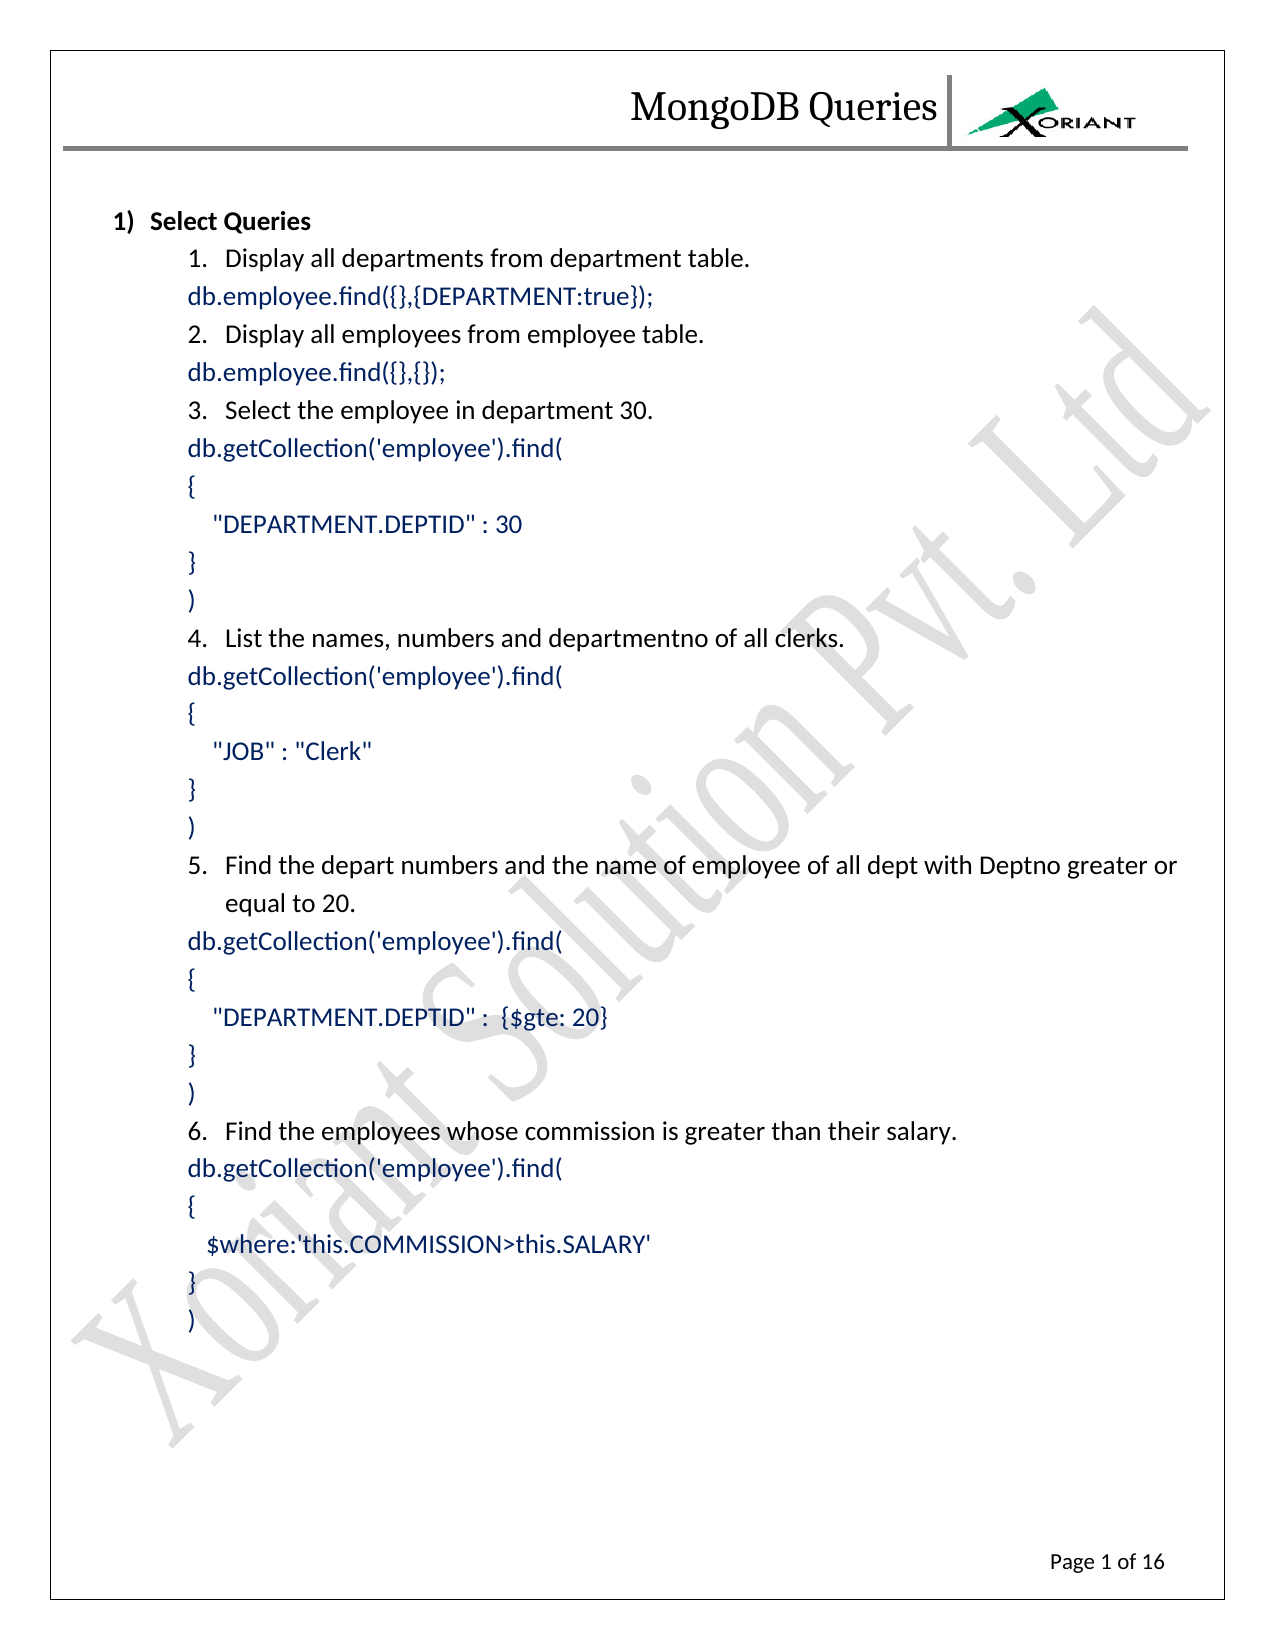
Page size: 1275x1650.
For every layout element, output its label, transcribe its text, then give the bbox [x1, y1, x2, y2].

list Select Queries [112, 204, 1200, 237]
text db.getCollection('employee').find( [187, 431, 1200, 464]
text { [187, 469, 1200, 502]
list Find the depart numbers and the name of employee of all dept with Deptno greater or equal to 20. [187, 848, 1200, 919]
text } [187, 1038, 1200, 1071]
text $where:'this.COMMISSION>this.SALARY' [187, 1227, 1200, 1260]
text { [187, 697, 1200, 729]
text } [187, 545, 1200, 578]
text "DEPARTMENT.DEPTID" : 30 [187, 507, 1200, 540]
text db.getCollection('employee').find( [187, 924, 1200, 957]
text db.getCollection('employee').find( [187, 1152, 1200, 1184]
text "JOB" : "Clerk" [187, 734, 1200, 767]
text } [187, 1265, 1200, 1298]
text ) [187, 583, 1200, 616]
text ) [187, 1303, 1200, 1336]
text { [187, 962, 1200, 995]
text { [187, 1189, 1200, 1222]
text } [187, 772, 1200, 805]
picture [961, 82, 1154, 139]
text db.employee.find({},{DEPARTMENT:true}); [187, 279, 1200, 312]
text "DEPARTMENT.DEPTID" : {$gte: 20} [187, 1000, 1200, 1033]
list Display all employees from employee table. [187, 317, 1200, 350]
list Select the employee in department 30. [187, 393, 1200, 426]
list Display all departments from department table. [187, 242, 1200, 274]
text ) [187, 1076, 1200, 1109]
text db.employee.find({},{}); [187, 355, 1200, 388]
list Find the employees whose commission is greater than their salary. [187, 1114, 1200, 1147]
text db.getCollection('employee').find( [187, 659, 1200, 692]
text ) [187, 810, 1200, 843]
list List the names, numbers and departmentno of all clerks. [187, 621, 1200, 654]
